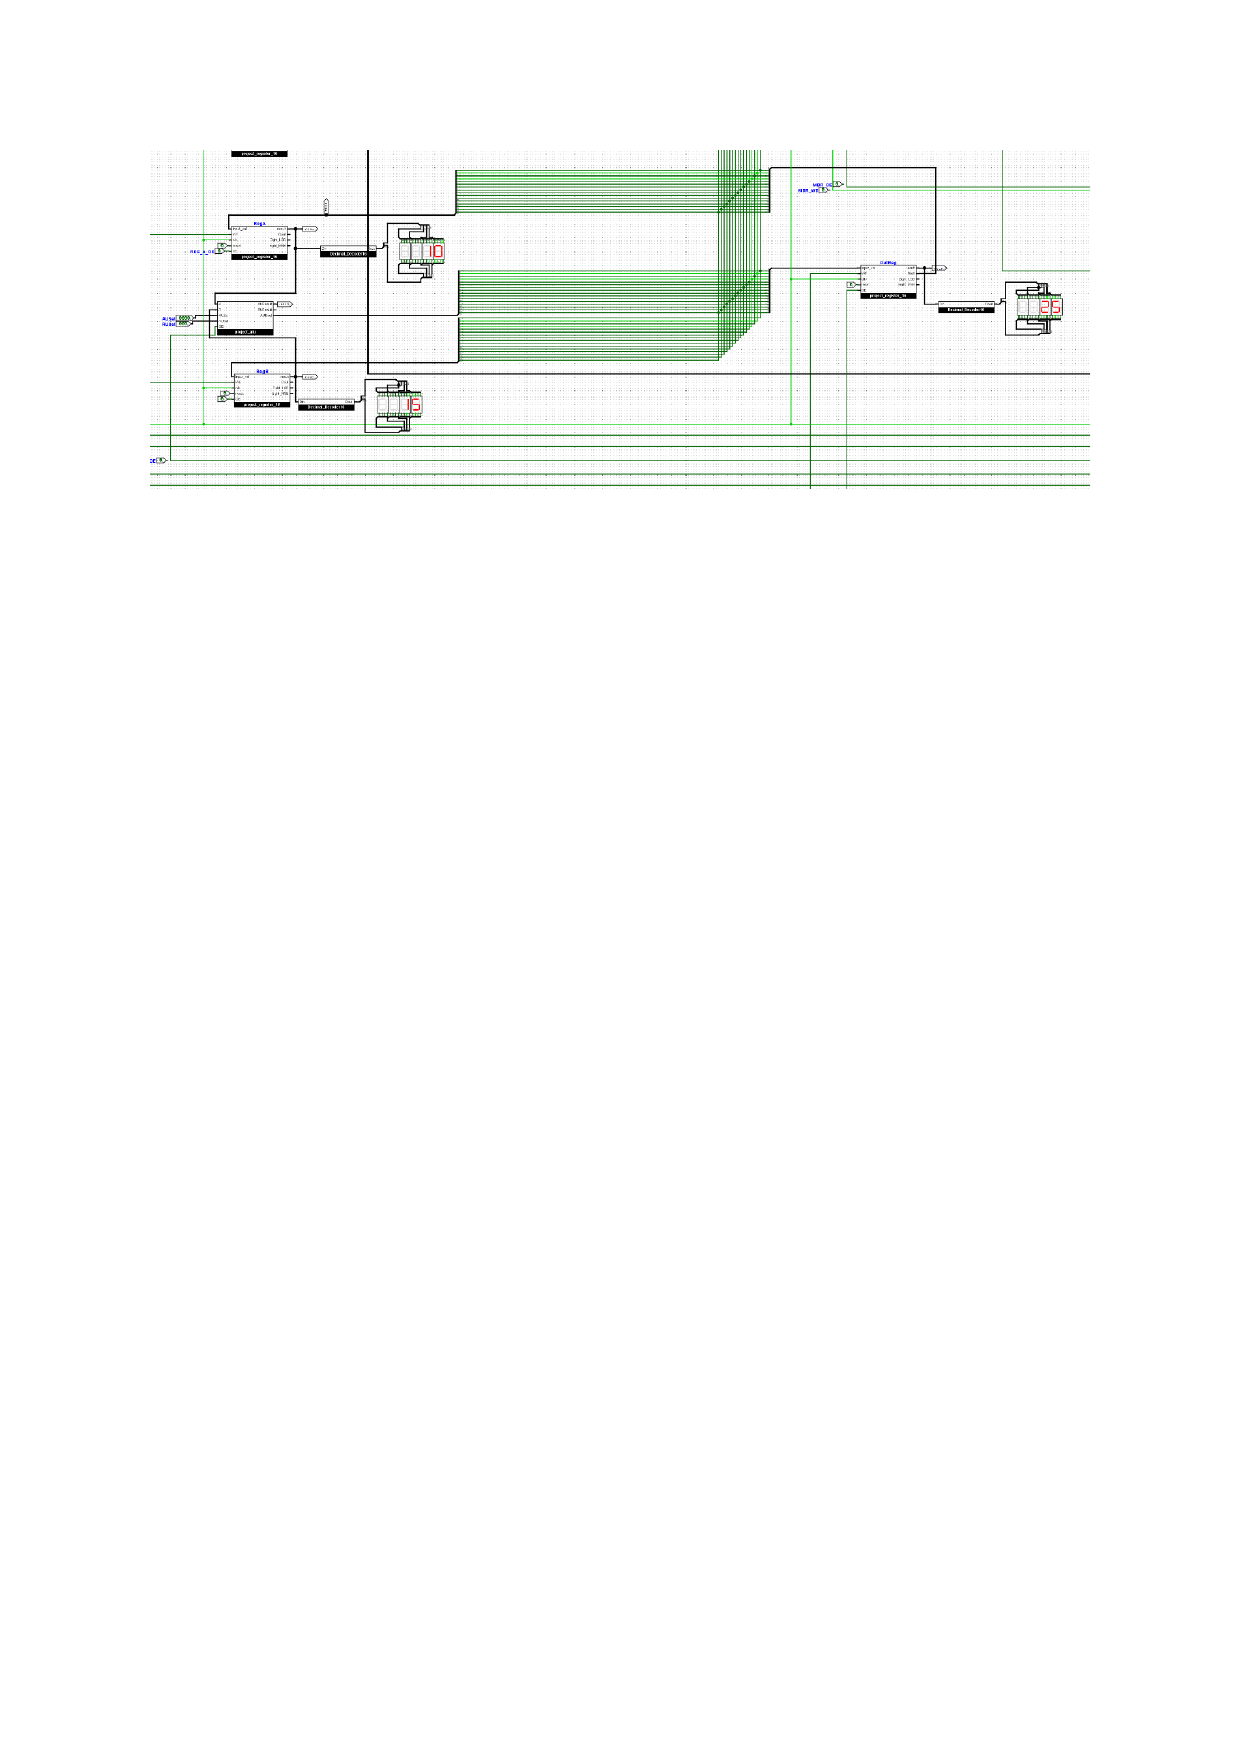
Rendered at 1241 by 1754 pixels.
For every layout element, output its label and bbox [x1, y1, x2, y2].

picture [150, 150, 1091, 489]
